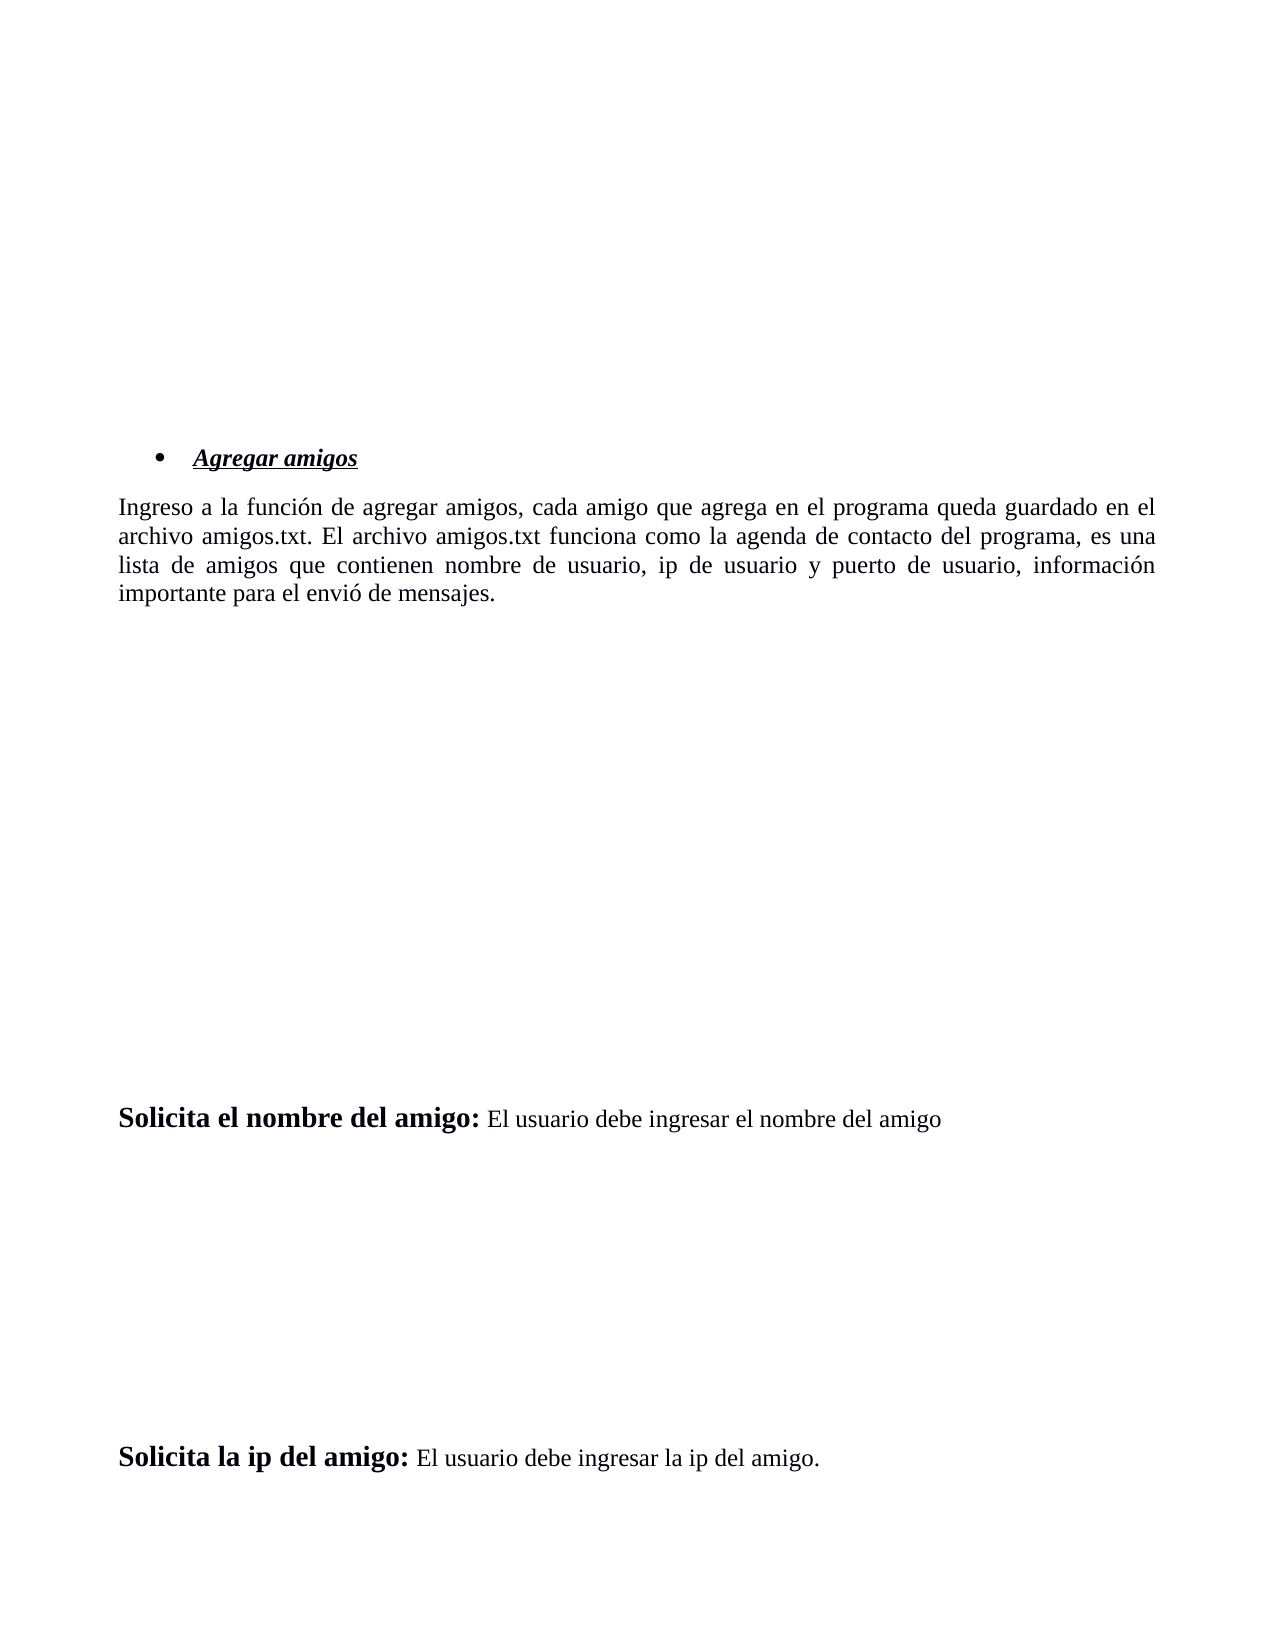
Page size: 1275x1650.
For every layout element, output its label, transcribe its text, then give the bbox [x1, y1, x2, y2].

list Agregar amigos [156, 443, 1157, 471]
list Solicita la ip del amigo: El usuario debe ingresar la ip del amigo. [118, 1439, 1157, 1472]
list Solicita el nombre del amigo: El usuario debe ingresar el nombre del amigo [118, 1100, 1157, 1133]
text Ingreso a la función de agregar amigos, cada amigo que agrega en el programa queda guardado en el archivo amigos.txt. El archivo amigos.txt funciona como la agenda de contacto del programa, es una lista de amigos que contienen nombre de usuario, ip de usuario y puerto de usuario, información importante para el envió de mensajes. [118, 492, 1157, 607]
